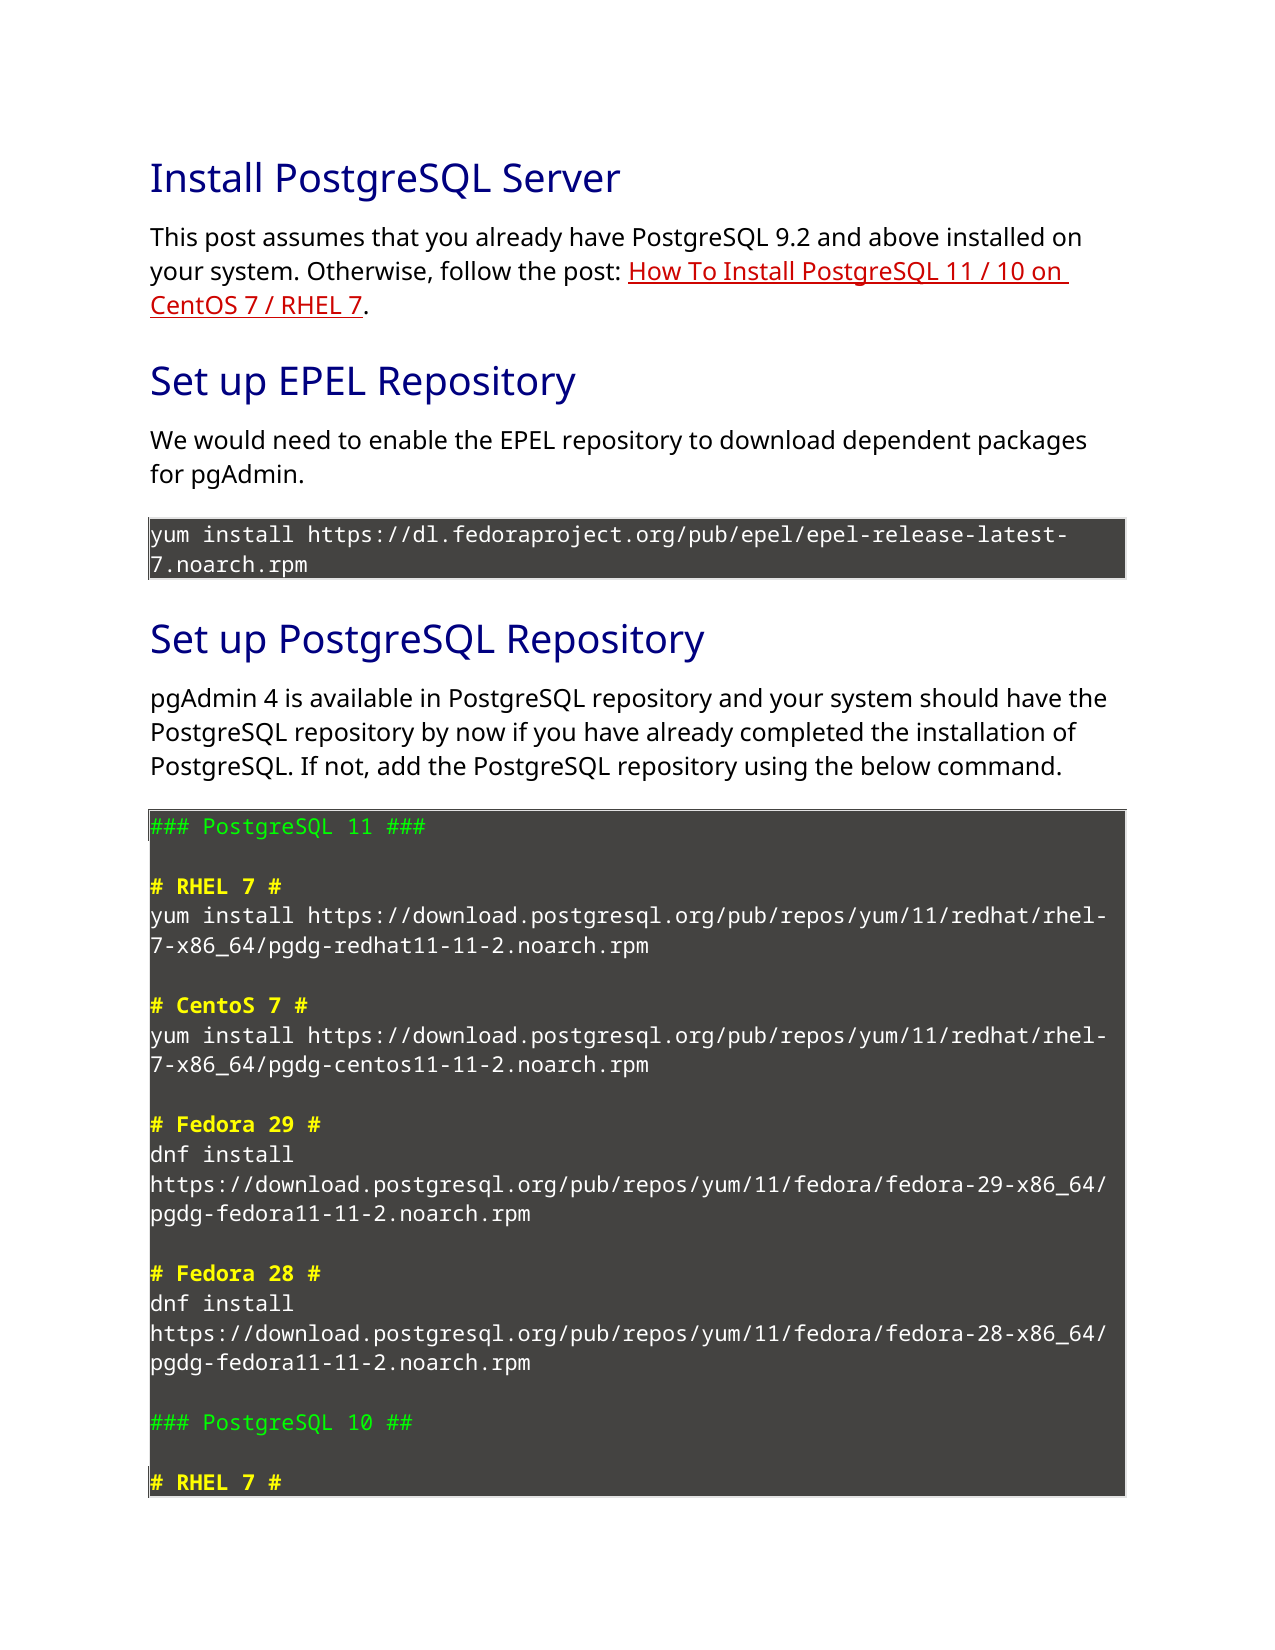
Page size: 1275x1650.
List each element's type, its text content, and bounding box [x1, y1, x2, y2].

text yum install https://download.postgresql.org/pub/repos/yum/11/redhat/rhel-7-x86_64/pgdg-redhat11-11-2.noarch.rpm [150, 901, 1125, 960]
text Set up PostgreSQL Repository [150, 611, 1125, 665]
text This post assumes that you already have PostgreSQL 9.2 and above installed on your system. Otherwise, follow the post: How To Install PostgreSQL 11 / 10 on CentOS 7 / RHEL 7. [150, 219, 1125, 322]
text Install PostgreSQL Server [150, 150, 1125, 204]
text ### PostgreSQL 10 ## [150, 1407, 1125, 1437]
text # RHEL 7 # [150, 871, 1125, 901]
text # Fedora 28 # [150, 1258, 1125, 1288]
text pgAdmin 4 is available in PostgreSQL repository and your system should have the PostgreSQL repository by now if you have already completed the installation of PostgreSQL. If not, add the PostgreSQL repository using the below command. [150, 681, 1125, 783]
text # CentoS 7 # [150, 990, 1125, 1020]
text yum install https://download.postgresql.org/pub/repos/yum/11/redhat/rhel-7-x86_64/pgdg-centos11-11-2.noarch.rpm [150, 1020, 1125, 1079]
text Set up EPEL Repository [150, 353, 1125, 407]
text ### PostgreSQL 11 ### [150, 811, 1125, 841]
text dnf install https://download.postgresql.org/pub/repos/yum/11/fedora/fedora-29-x86_64/pgdg-fedora11-11-2.noarch.rpm [150, 1139, 1125, 1228]
text # Fedora 29 # [150, 1109, 1125, 1139]
text We would need to enable the EPEL repository to download dependent packages for pgAdmin. [150, 423, 1125, 491]
text dnf install https://download.postgresql.org/pub/repos/yum/11/fedora/fedora-28-x86_64/pgdg-fedora11-11-2.noarch.rpm [150, 1288, 1125, 1377]
text # RHEL 7 # [150, 1465, 1125, 1496]
text yum install https://dl.fedoraproject.org/pub/epel/epel-release-latest-7.noarch.rpm [150, 519, 1125, 578]
